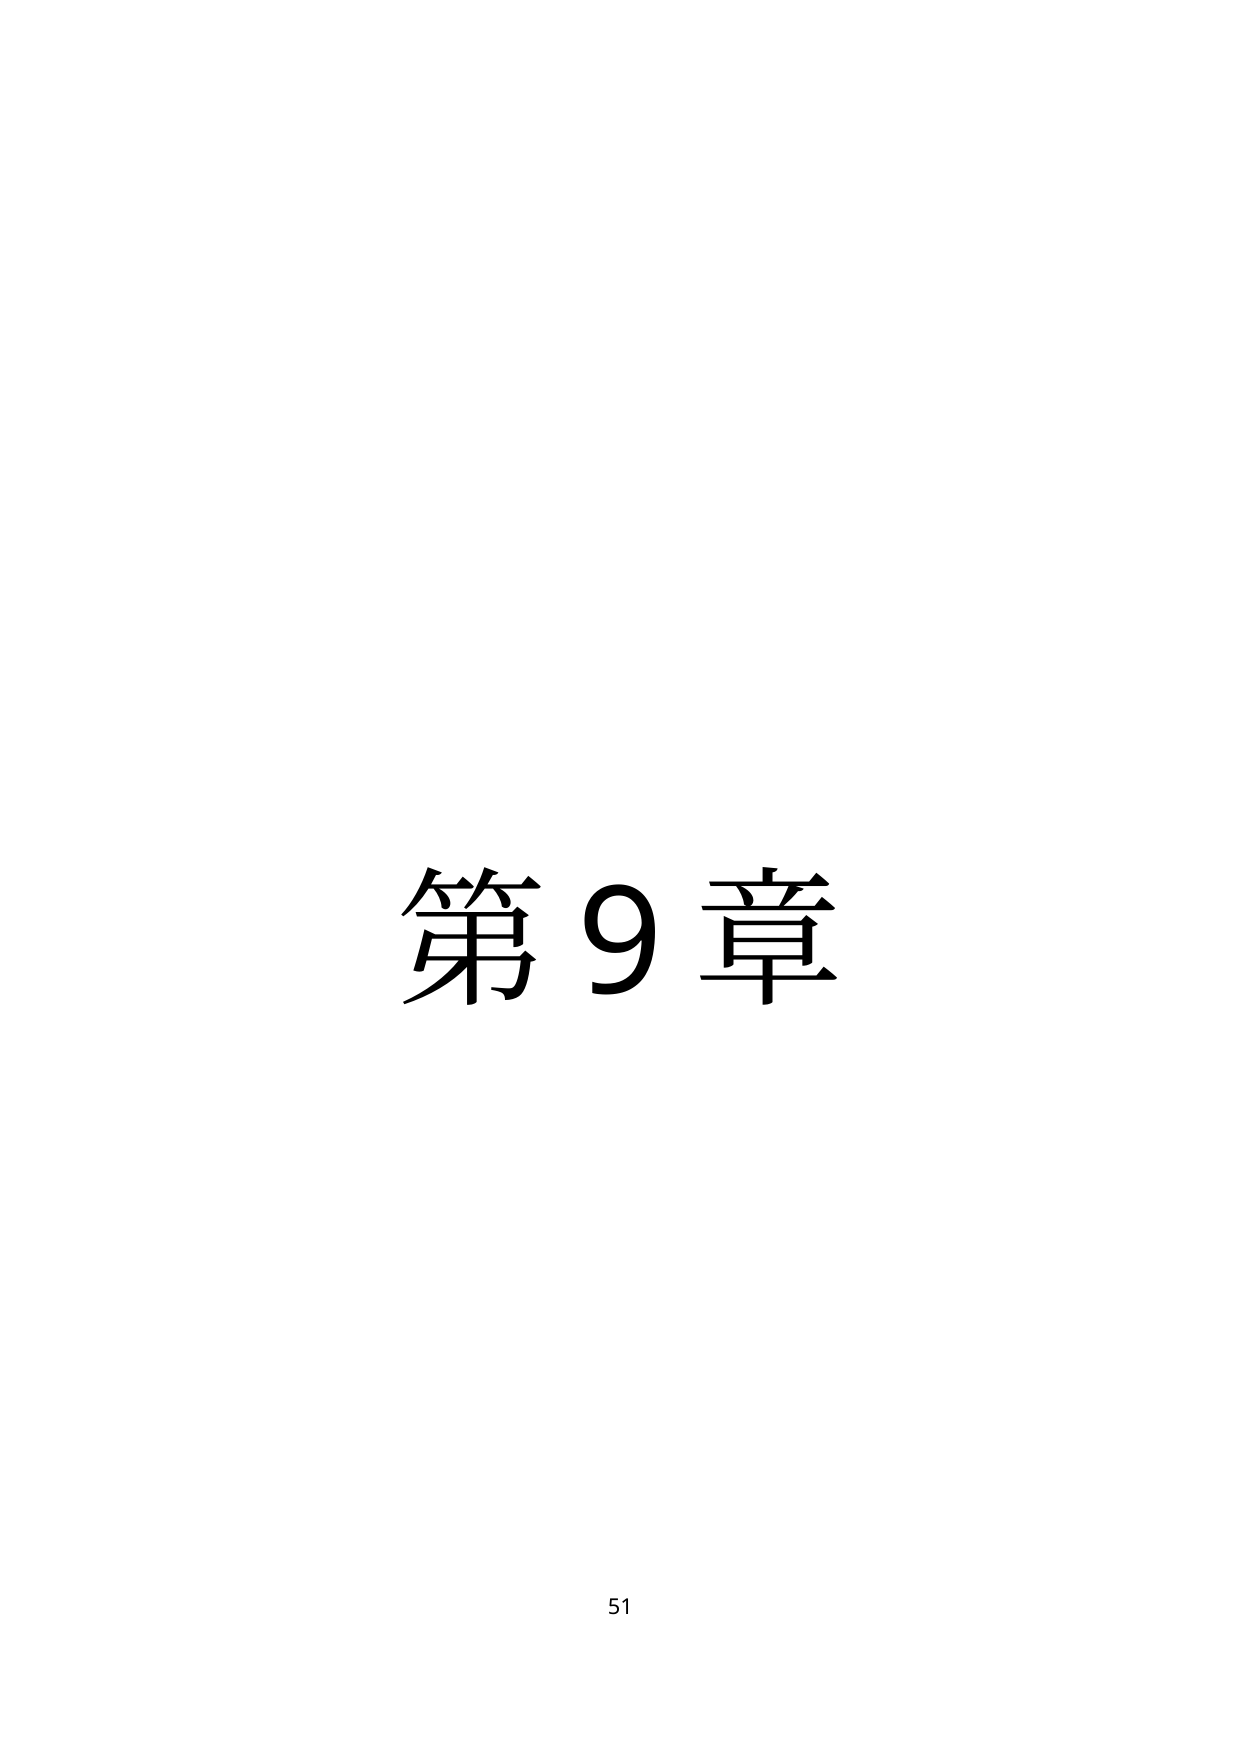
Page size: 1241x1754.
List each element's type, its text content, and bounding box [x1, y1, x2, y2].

text 第9章 [177, 817, 1063, 1042]
